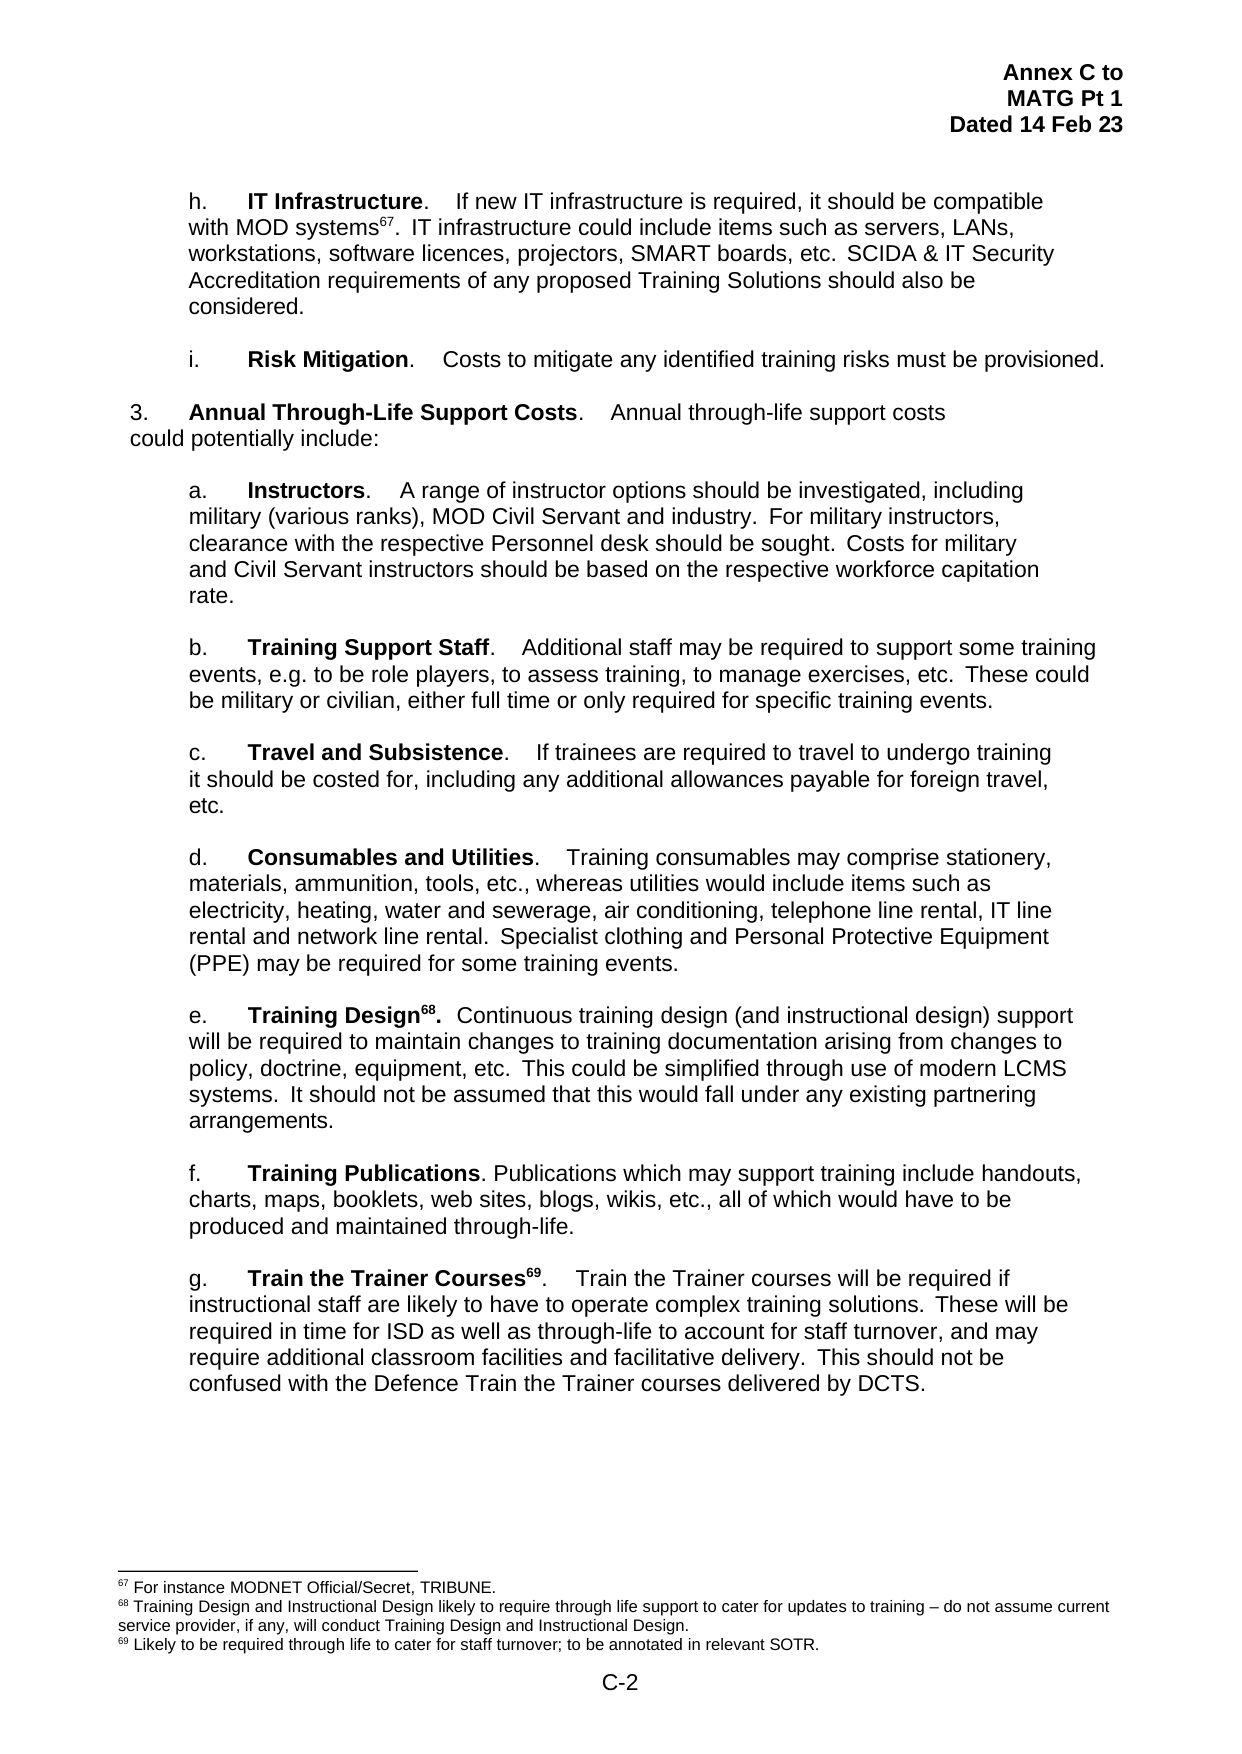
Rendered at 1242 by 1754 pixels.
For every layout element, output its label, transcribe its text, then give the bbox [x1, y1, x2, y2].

list Training Publications. Publications which may support training include handouts, charts, maps, booklets, web sites, blogs, wikis, etc., all of which would have to be produced and maintained through-life. [188, 1160, 1083, 1239]
list Annual Through-Life Support Costs. Annual through-life support costs could potentially include: [129, 398, 1003, 451]
subtitle Annex C to MATG Pt 1 [1002, 58, 1123, 111]
list Training Design68. Continuous training design (and instructional design) support will be required to maintain changes to training documentation arising from changes to policy, doctrine, equipment, etc. This could be simplified through use of modern LCMS systems. It should not be assumed that this would fall under any existing partnering arrangements. [188, 1002, 1079, 1134]
list Train the Trainer Courses69. Train the Trainer courses will be required if instructional staff are likely to have to operate complex training solutions. These will be required in time for ISD as well as through-life to account for staff turnover, and may require additional classroom facilities and facilitative delivery. This should not be confused with the Defence Train the Trainer courses delivered by DCTS. [189, 1265, 1071, 1397]
text 69 Likely to be required through life to cater for staff turnover; to be annotated in relevant SOTR. [118, 1635, 1135, 1654]
list Training Support Staff. Additional staff may be required to support some training events, e.g. to be role players, to assess training, to manage exercises, etc. These could be military or civilian, either full time or only required for specific training events. [189, 634, 1097, 713]
list Instructors. A range of instructor options should be investigated, including military (various ranks), MOD Civil Servant and industry. For military instructors, clearance with the respective Personnel desk should be sought. Costs for military and Civil Servant instructors should be based on the respective workforce capitation rate. [188, 477, 1060, 608]
list Travel and Subsistence. If trainees are required to travel to undergo training it should be costed for, including any additional allowances payable for foreign travel, etc. [189, 739, 1052, 818]
subtitle Dated 14 Feb 23 [106, 111, 1124, 137]
list Risk Mitigation. Costs to mitigate any identified training risks must be provisioned. [188, 346, 1135, 372]
list Consumables and Utilities. Training consumables may comprise stationery, materials, ammunition, tools, etc., whereas utilities would include items such as electricity, heating, water and sewerage, air conditioning, telephone line rental, IT line rental and network line rental. Specialist clothing and Personal Protective Equipment (PPE) may be required for some training events. [189, 844, 1054, 976]
text 67 For instance MODNET Official/Secret, TRIBUNE. [118, 1578, 1135, 1597]
list IT Infrastructure. If new IT infrastructure is required, it should be compatible with MOD systems67. IT infrastructure could include items such as servers, LANs, workstations, software licences, projectors, SMART boards, etc. SCIDA & IT Security Accreditation requirements of any proposed Training Solutions should also be considered. [188, 188, 1056, 319]
text 68 Training Design and Instructional Design likely to require through life support to cater for updates to training – do not assume current service provider, if any, will conduct Training Design and Instructional Design. [118, 1597, 1135, 1635]
